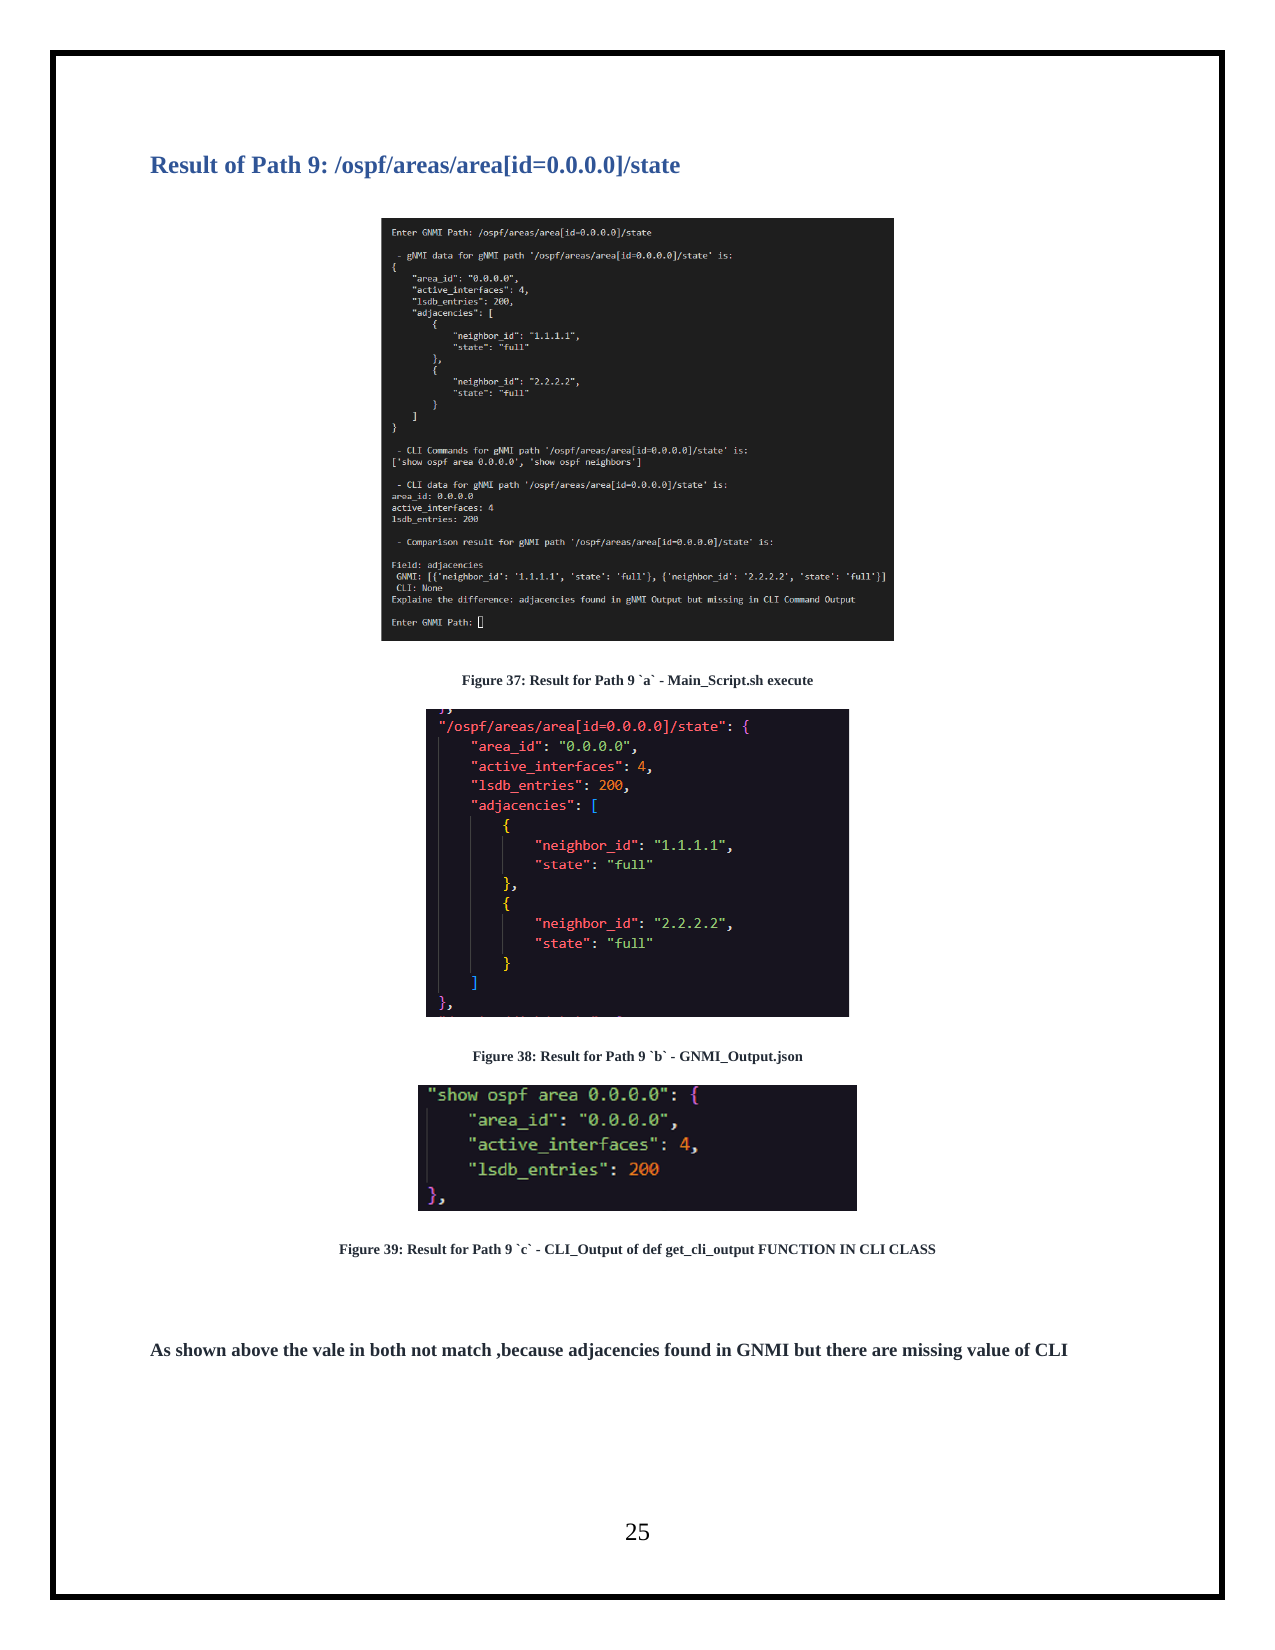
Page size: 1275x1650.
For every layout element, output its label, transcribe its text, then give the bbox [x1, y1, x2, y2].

text Figure 38: Result for Path 9 `b` - GNMI_Output.json [150, 1048, 1125, 1064]
text As shown above the vale in both not match ,because adjacencies found in GNMI but there are missing value of CLI [150, 1338, 1125, 1360]
text Figure 37: Result for Path 9 `a` - Main_Script.sh execute [150, 672, 1125, 689]
subtitle Result of Path 9: /ospf/areas/area[id=0.0.0.0]/state [150, 150, 1125, 179]
picture [418, 1085, 857, 1211]
picture [426, 709, 850, 1017]
picture [381, 218, 894, 641]
text Figure 39: Result for Path 9 `c` - CLI_Output of def get_cli_output FUNCTION IN CLI CLASS [150, 1241, 1125, 1258]
